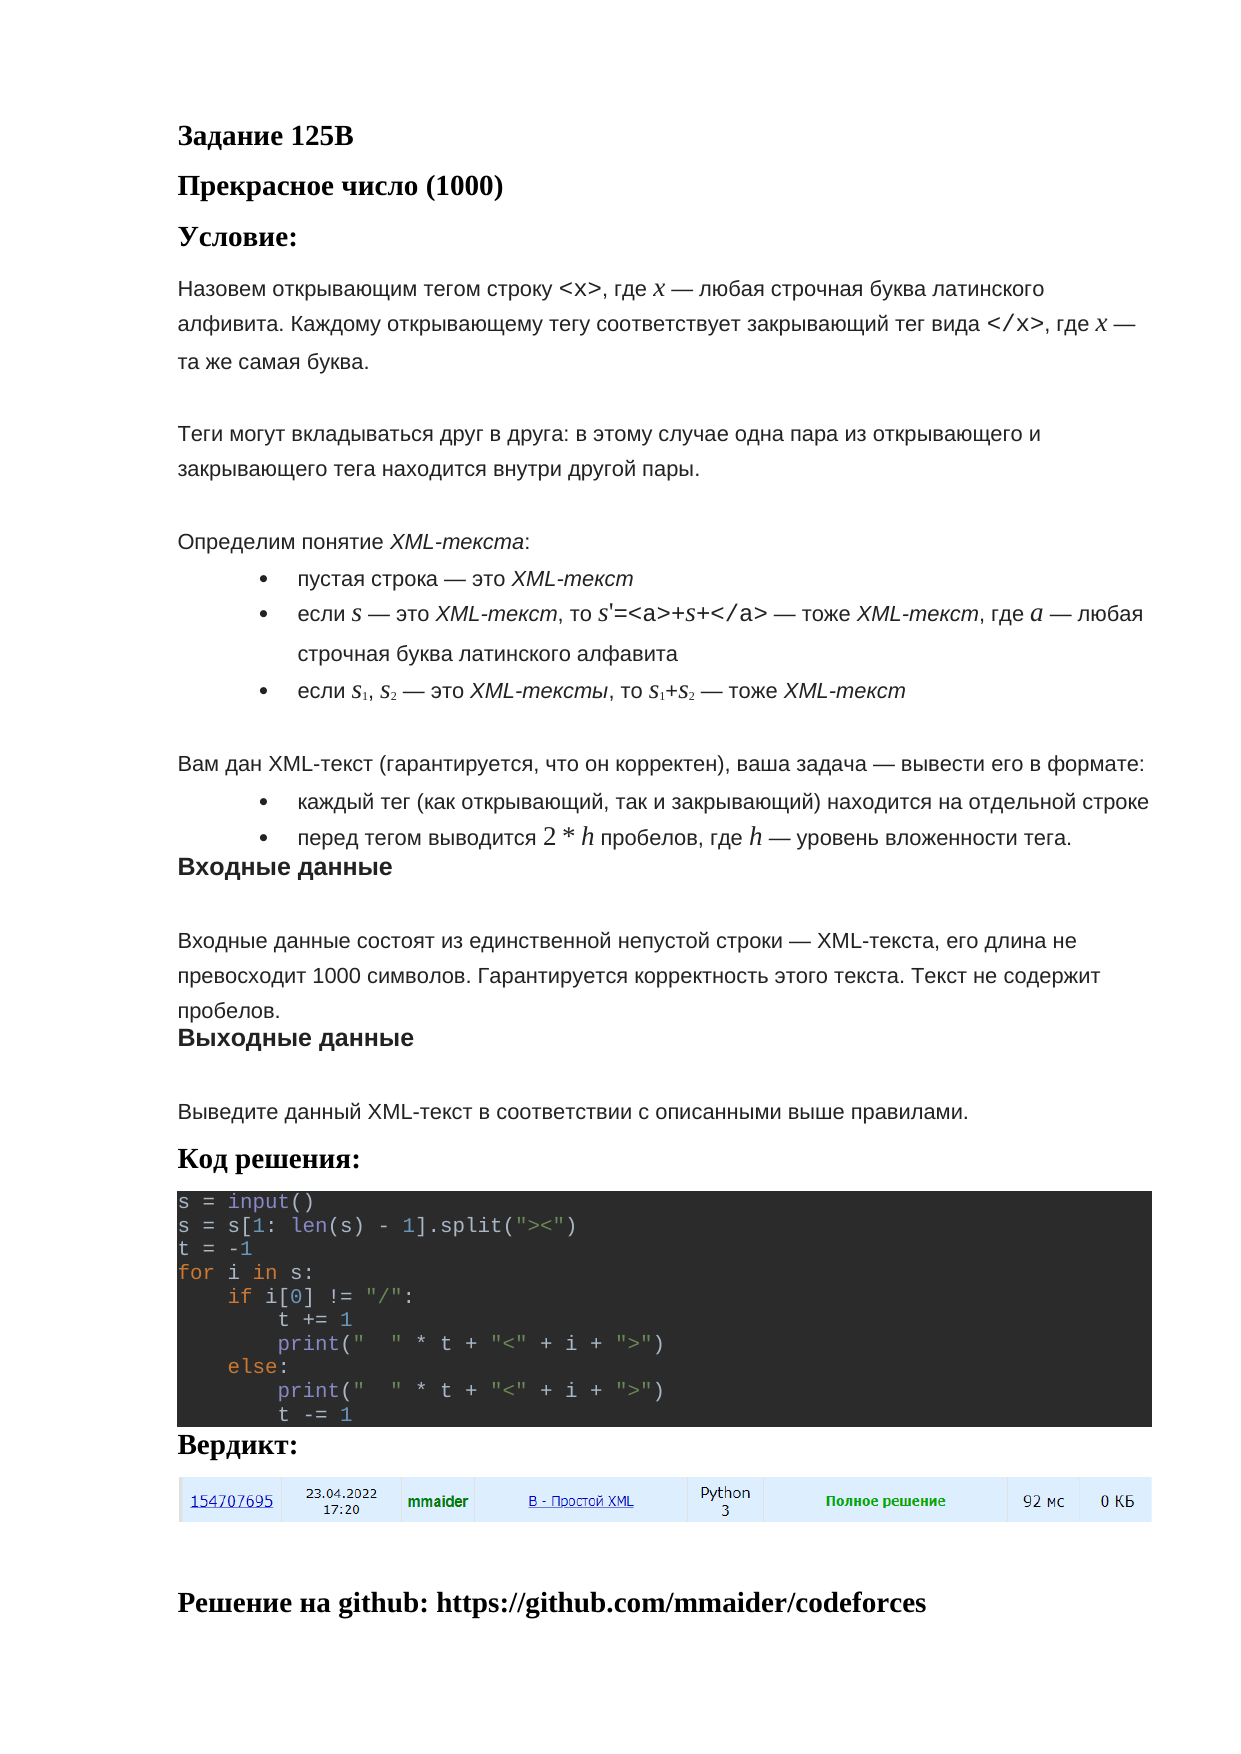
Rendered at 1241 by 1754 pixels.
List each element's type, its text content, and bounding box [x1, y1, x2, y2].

text Вам дан XML-текст (гарантируется, что он корректен), ваша задача — вывести его в формате: [177, 742, 1152, 777]
text Входные данные состоят из единственной непустой строки — XML-текста, его длина не превосходит 1000 символов. Гарантируется корректность этого текста. Текст не содержит пробелов. [177, 918, 1152, 1023]
text Код решения: [177, 1141, 1152, 1174]
text Выходные данные [177, 1023, 1152, 1052]
list каждый тег (как открывающий, так и закрывающий) находится на отдельной строке [260, 777, 1152, 814]
list если s1, s2 — это XML-тексты, то s1+s2 — тоже XML-текст [260, 667, 1152, 704]
picture [177, 1477, 1152, 1522]
text Входные данные [177, 852, 1152, 880]
list перед тегом выводится 2 * h пробелов, где h — уровень вложенности тега. [260, 814, 1152, 852]
text Определим понятие XML-текста: [177, 519, 1152, 554]
text s = input() s = s[1: len(s) - 1].split("><") t = -1 for i in s: if i[0] != "/": t += 1 print(" " * t + "<" + i + ">") else: print(" " * t + "<" + i + ">") t -= 1 [177, 1191, 1152, 1427]
list пустая строка — это XML-текст [260, 554, 1152, 592]
text Выведите данный XML-текст в соответствии с описанными выше правилами. [177, 1089, 1152, 1124]
text Вердикт: [177, 1427, 1152, 1461]
text Условие: [177, 219, 1152, 252]
text Решение на github: https://github.com/mmaider/codeforces [177, 1586, 1152, 1619]
text Теги могут вкладываться друг в друга: в этому случае одна пара из открывающего и закрывающего тега находится внутри другой пары. [177, 412, 1152, 482]
text Назовем открывающим тегом строку <x>, где x — любая строчная буква латинского алфивита. Каждому открывающему тегу соответствует закрывающий тег вида </x>, где x — та же самая буква. [177, 269, 1152, 374]
list если s — это XML-текст, то s'=<a>+s+</a> — тоже XML-текст, где a — любая строчная буква латинского алфавита [260, 592, 1152, 667]
text Прекрасное число (1000) [177, 168, 1152, 202]
text Задание 125B [177, 118, 1152, 152]
